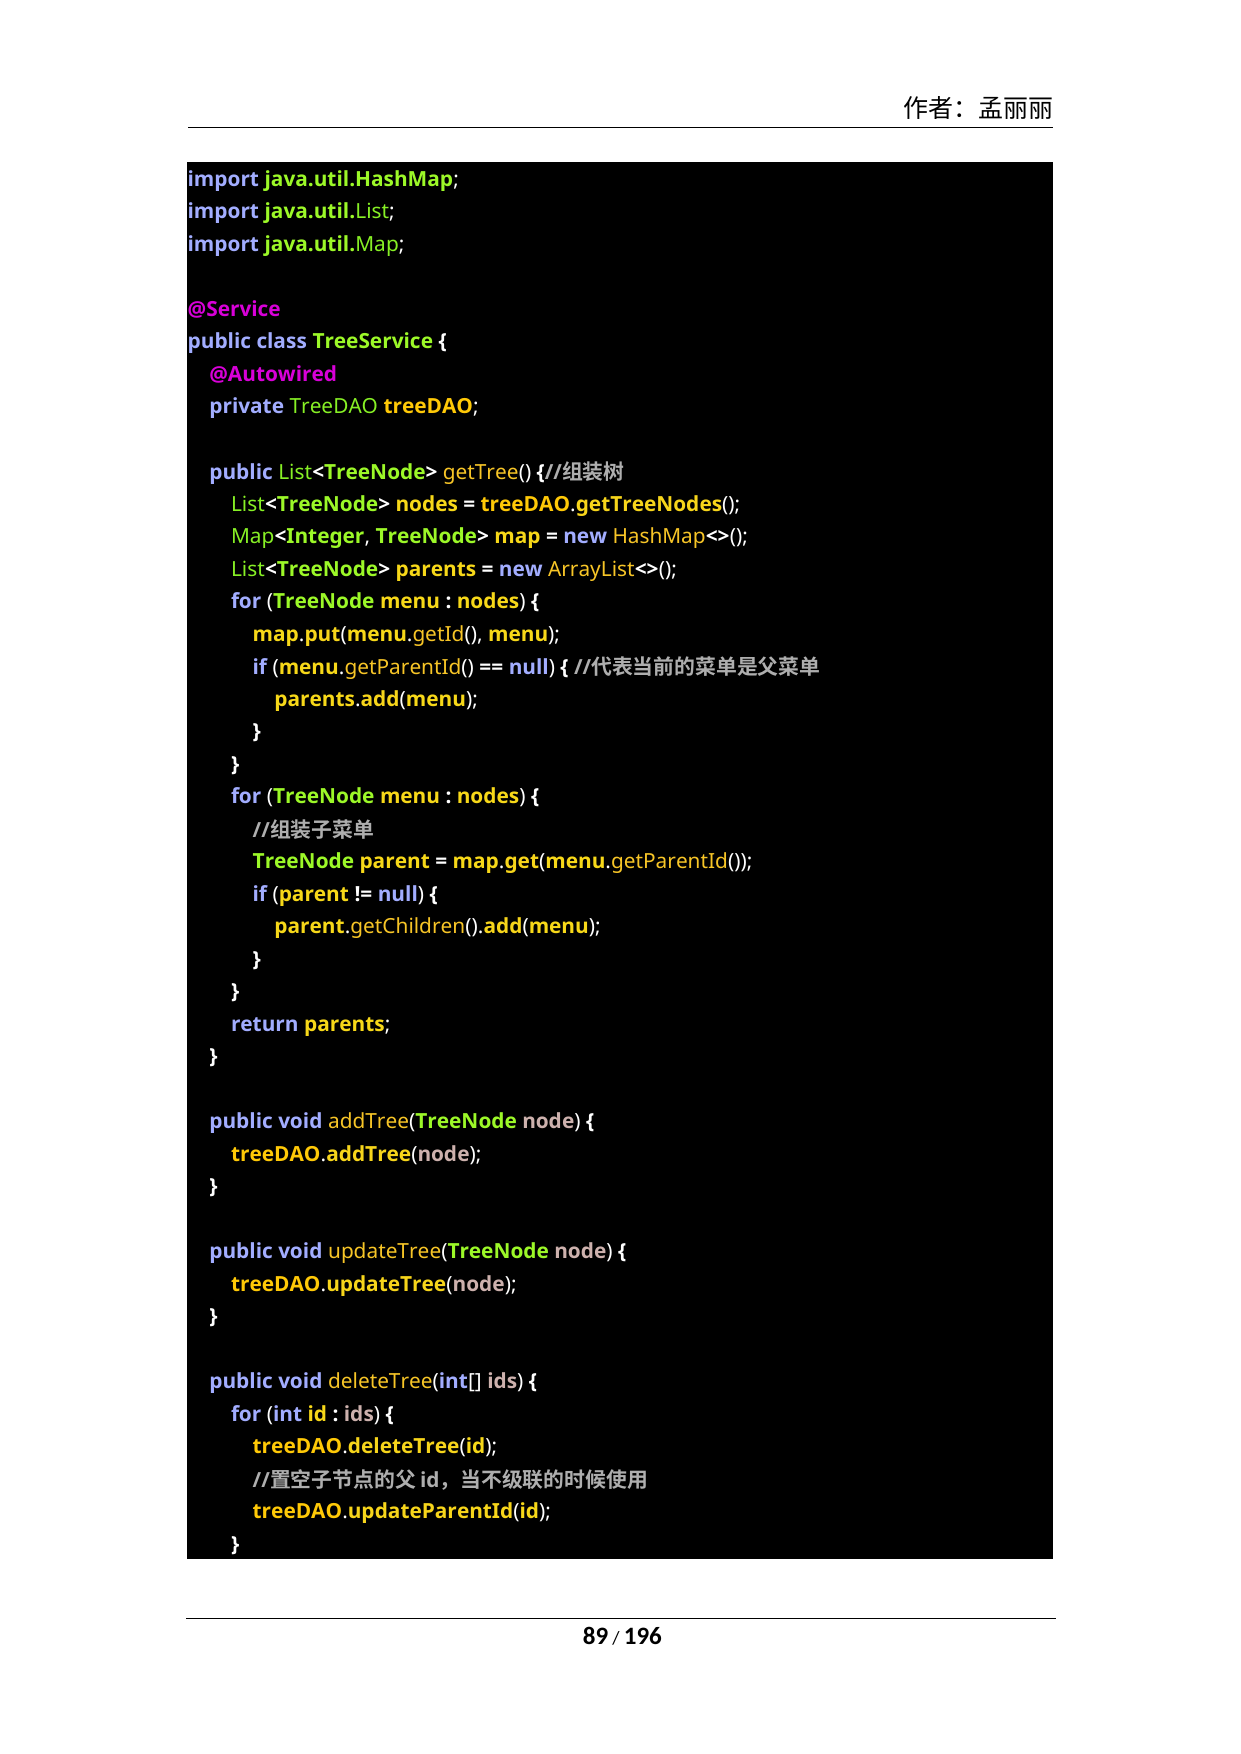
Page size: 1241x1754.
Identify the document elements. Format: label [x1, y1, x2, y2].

text [187, 162, 1053, 1559]
